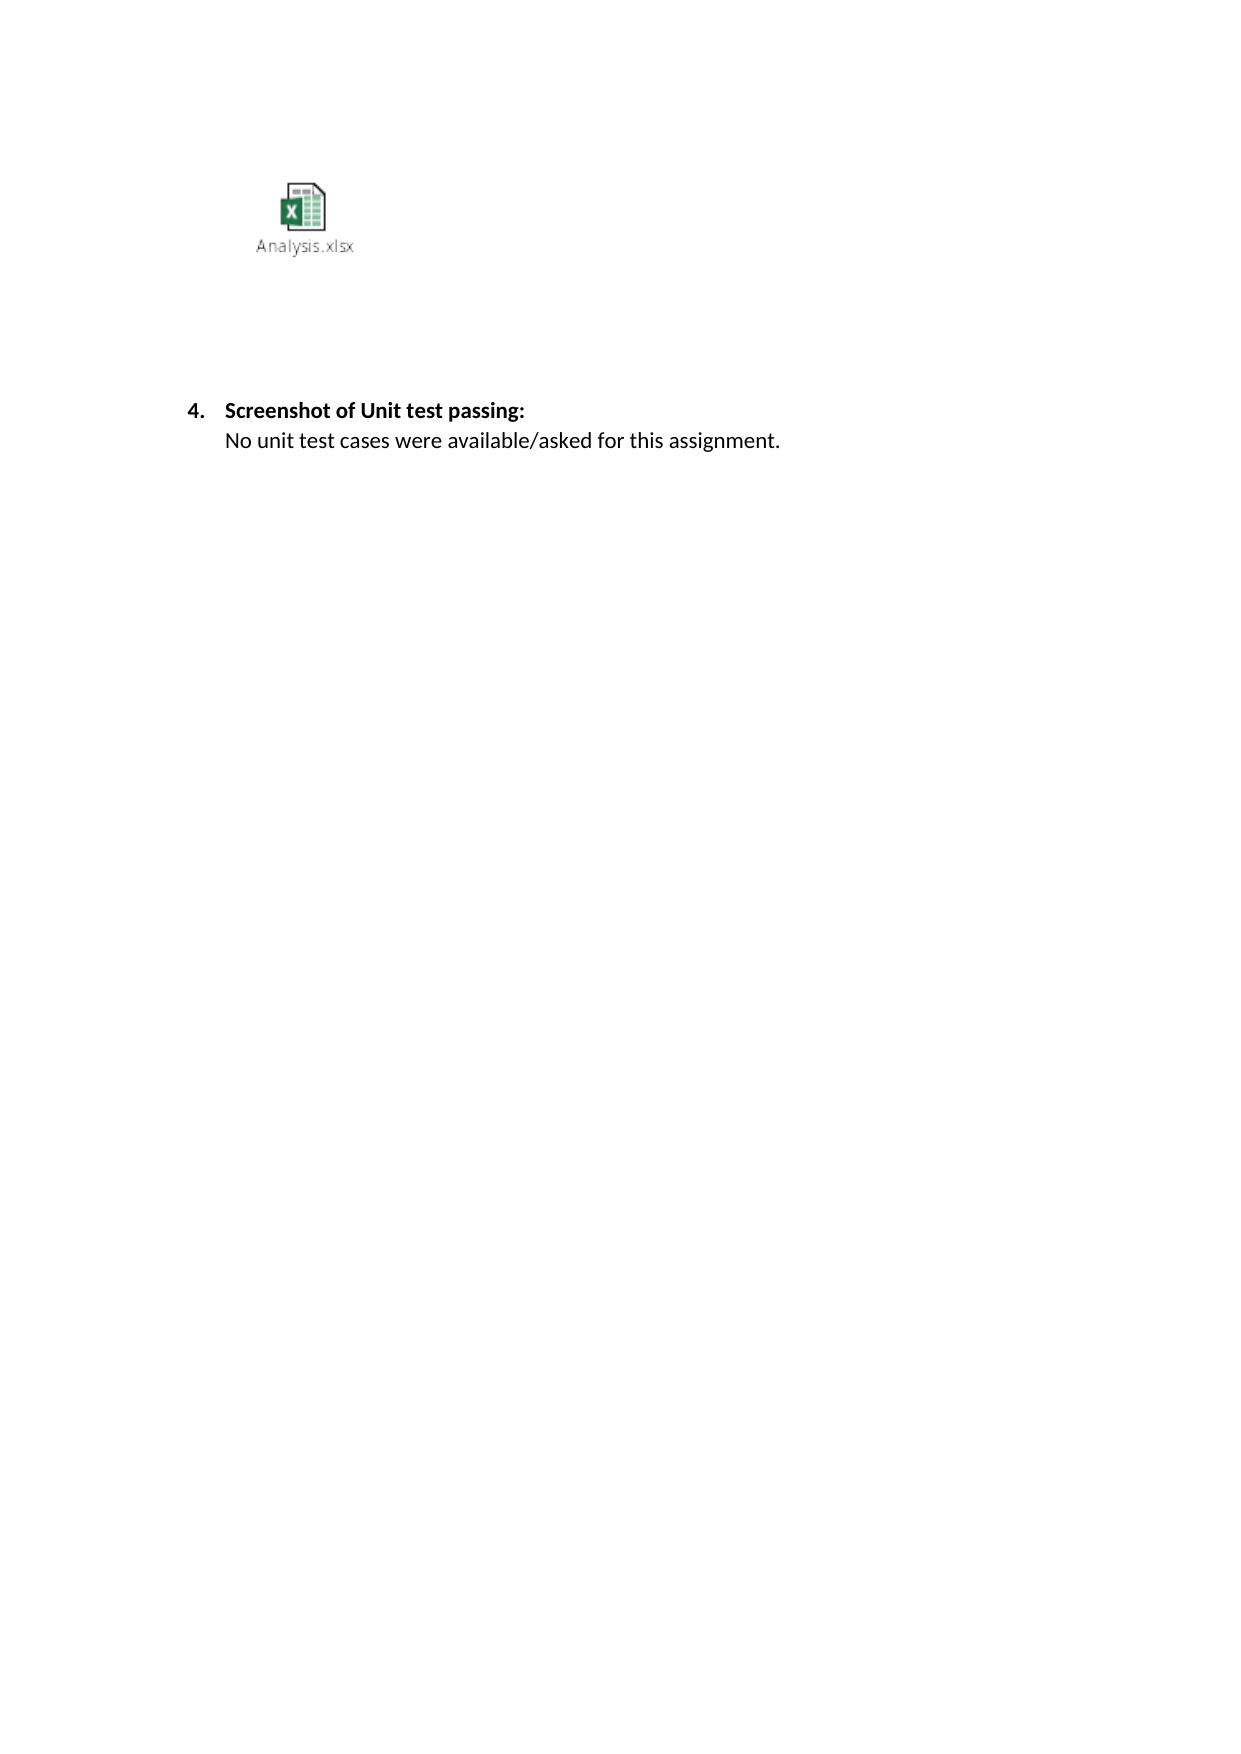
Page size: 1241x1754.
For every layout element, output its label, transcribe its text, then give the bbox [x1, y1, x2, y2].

list No unit test cases were available/asked for this assignment. [225, 426, 1090, 454]
list Screenshot of Unit test passing: [187, 396, 1090, 424]
